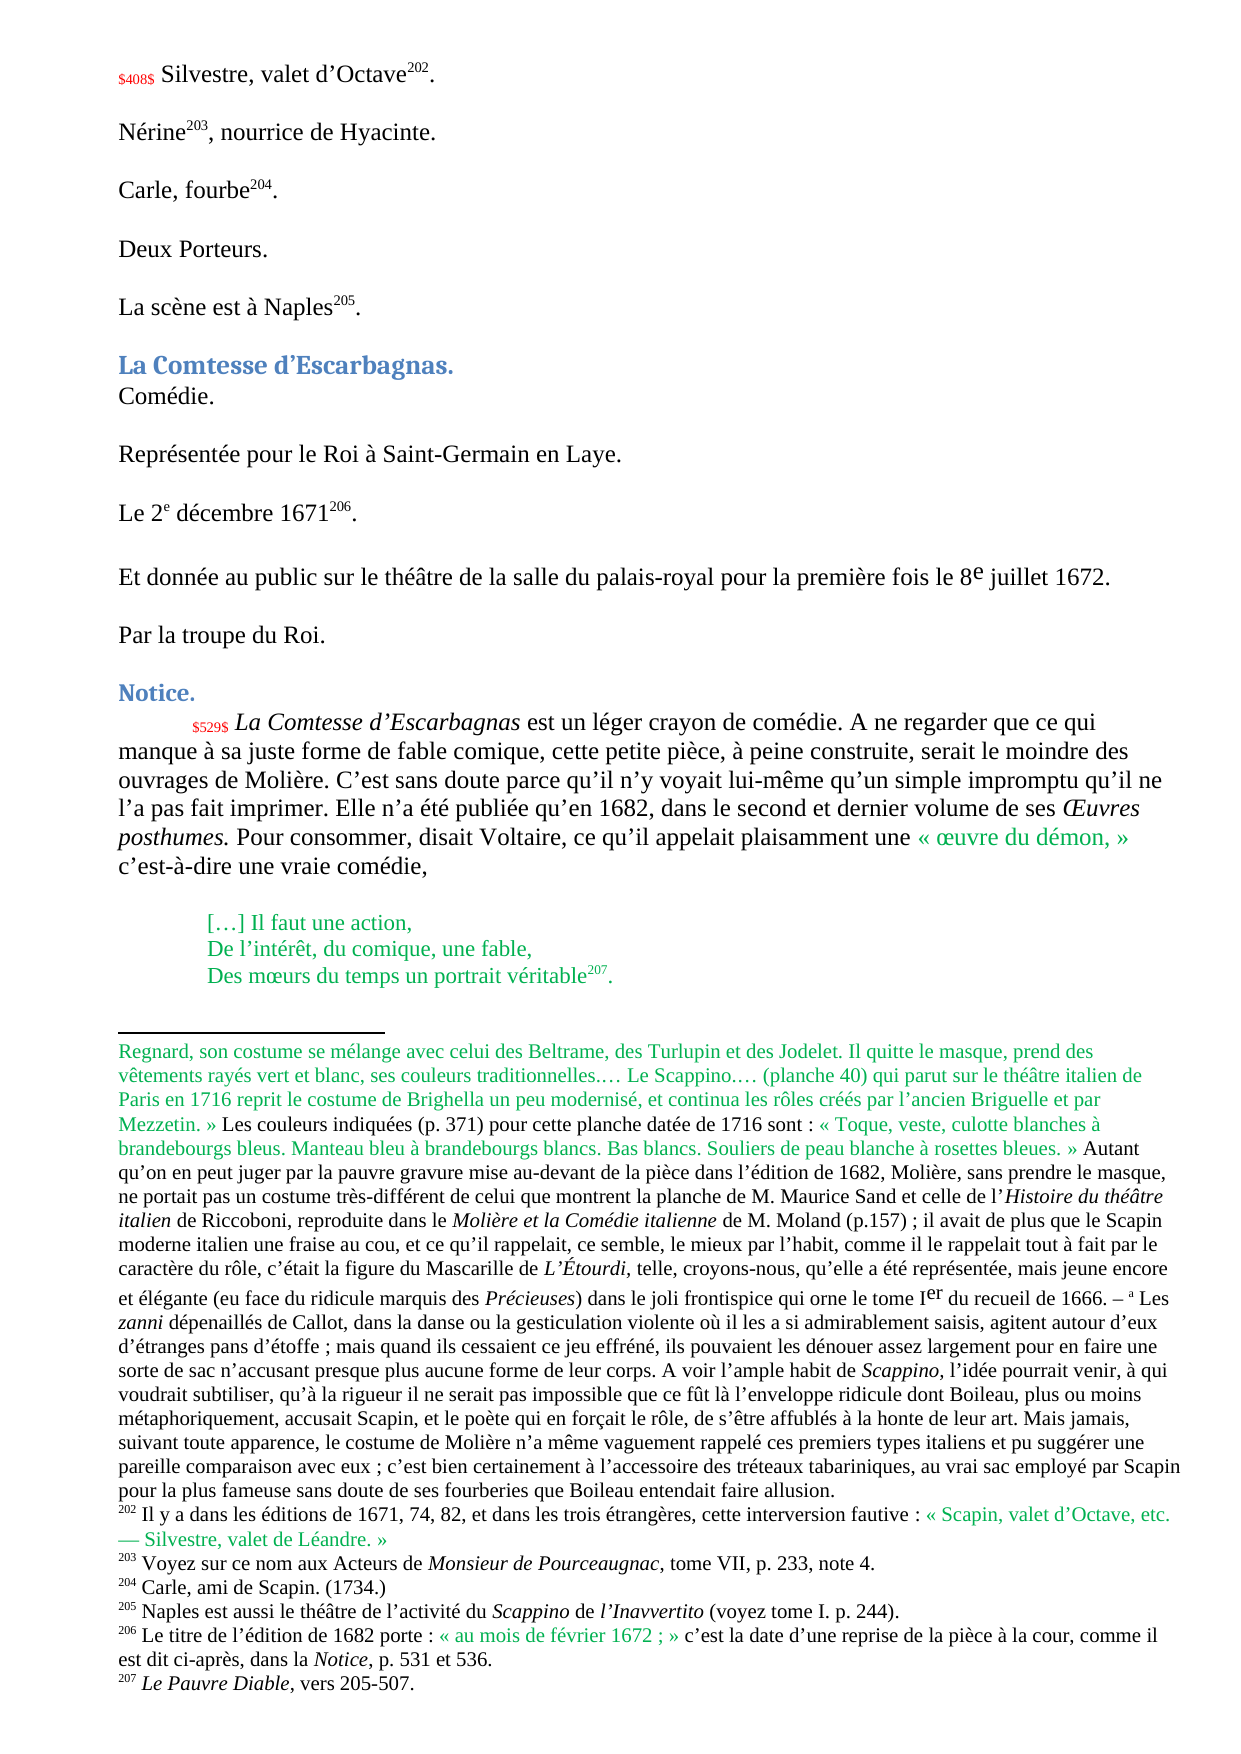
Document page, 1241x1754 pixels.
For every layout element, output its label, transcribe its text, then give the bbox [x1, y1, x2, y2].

text Nérine, nourrice de Hyacinte. [118, 117, 1181, 146]
text Le 2e décembre 1671. [118, 498, 1181, 527]
text La scène est à Naples. [118, 292, 1181, 321]
text […] Il faut une action, [207, 909, 1181, 936]
text Représentée pour le Roi à Saint-Germain en Laye. [118, 439, 1181, 468]
text $529$ La Comtesse d’Escarbagnas est un léger crayon de comédie. A ne regarder que ce qui manque à sa juste forme de fable comique, cette petite pièce, à peine construite, serait le moindre des ouvrages de Molière. C’est sans doute parce qu’il n’y voyait lui-même qu’un simple impromptu qu’il ne l’a pas fait imprimer. Elle n’a été publiée qu’en 1682, dans le second et dernier volume de ses Œuvres posthumes. Pour consommer, disait Voltaire, ce qu’il appelait plaisamment une « œuvre du démon, » c’est-à-dire une vraie comédie, [118, 707, 1181, 880]
subtitle Notice. [118, 678, 1181, 707]
text Des mœurs du temps un portrait véritable. [207, 962, 1181, 988]
text De l’intérêt, du comique, une fable, [207, 936, 1181, 962]
subtitle La Comtesse d’Escarbagnas. [118, 350, 1181, 381]
text Comédie. [118, 381, 1181, 410]
text Carle, fourbe. [118, 176, 1181, 204]
text Et donnée au public sur le théâtre de la salle du palais-royal pour la première fois le 8e juillet 1672. [118, 556, 1181, 591]
text Deux Porteurs. [118, 234, 1181, 262]
text $408$ Silvestre, valet d’Octave. [118, 59, 1181, 88]
text Par la troupe du Roi. [118, 620, 1181, 649]
